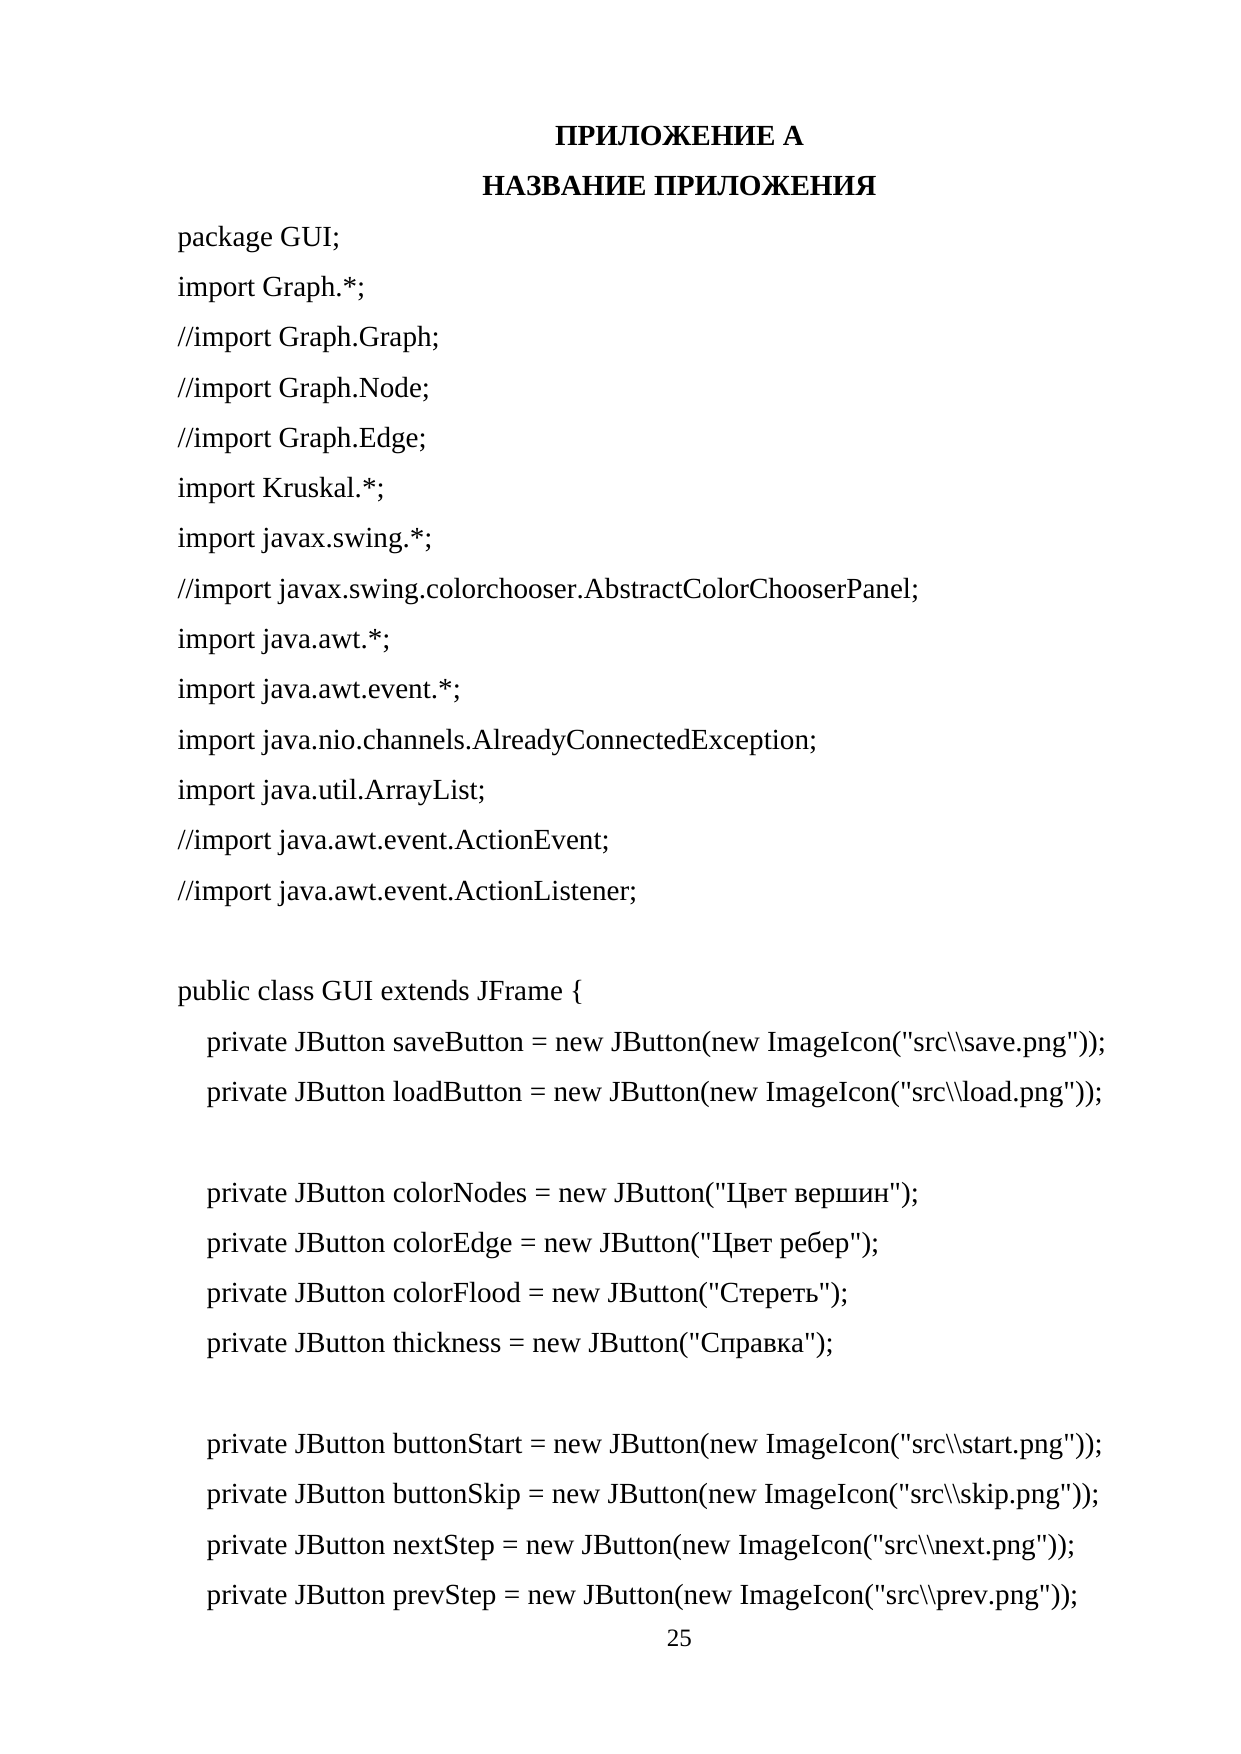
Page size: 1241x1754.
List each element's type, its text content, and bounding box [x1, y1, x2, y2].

text private JButton buttonSkip = new JButton(new ImageIcon("src\\skip.png")); [177, 1477, 1181, 1510]
text приложение А [177, 118, 1181, 152]
text import Graph.*; [177, 269, 1181, 303]
text private JButton thickness = new JButton("Справка"); [177, 1326, 1181, 1359]
text private JButton buttonStart = new JButton(new ImageIcon("src\\start.png")); [177, 1426, 1181, 1460]
text import java.awt.event.*; [177, 672, 1181, 705]
text private JButton saveButton = new JButton(new ImageIcon("src\\save.png")); [177, 1024, 1181, 1057]
text //import Graph.Graph; [177, 319, 1181, 353]
text import javax.swing.*; [177, 521, 1181, 554]
text import Kruskal.*; [177, 470, 1181, 504]
text //import Graph.Edge; [177, 420, 1181, 453]
text private JButton colorNodes = new JButton("Цвет вершин"); [177, 1175, 1181, 1208]
text package GUI; [177, 219, 1181, 252]
text //import java.awt.event.ActionListener; [177, 873, 1181, 906]
text private JButton nextStep = new JButton(new ImageIcon("src\\next.png")); [177, 1527, 1181, 1560]
text private JButton prevStep = new JButton(new ImageIcon("src\\prev.png")); [177, 1577, 1181, 1611]
text private JButton colorEdge = new JButton("Цвет ребер"); [177, 1225, 1181, 1258]
text Название приложения [177, 168, 1181, 202]
text //import javax.swing.colorchooser.AbstractColorChooserPanel; [177, 571, 1181, 604]
text private JButton colorFlood = new JButton("Стереть"); [177, 1275, 1181, 1309]
text //import Graph.Node; [177, 370, 1181, 403]
text import java.awt.*; [177, 621, 1181, 655]
text public class GUI extends JFrame { [177, 973, 1181, 1007]
text //import java.awt.event.ActionEvent; [177, 822, 1181, 856]
text private JButton loadButton = new JButton(new ImageIcon("src\\load.png")); [177, 1074, 1181, 1108]
text import java.nio.channels.AlreadyConnectedException; [177, 722, 1181, 755]
text import java.util.ArrayList; [177, 772, 1181, 806]
